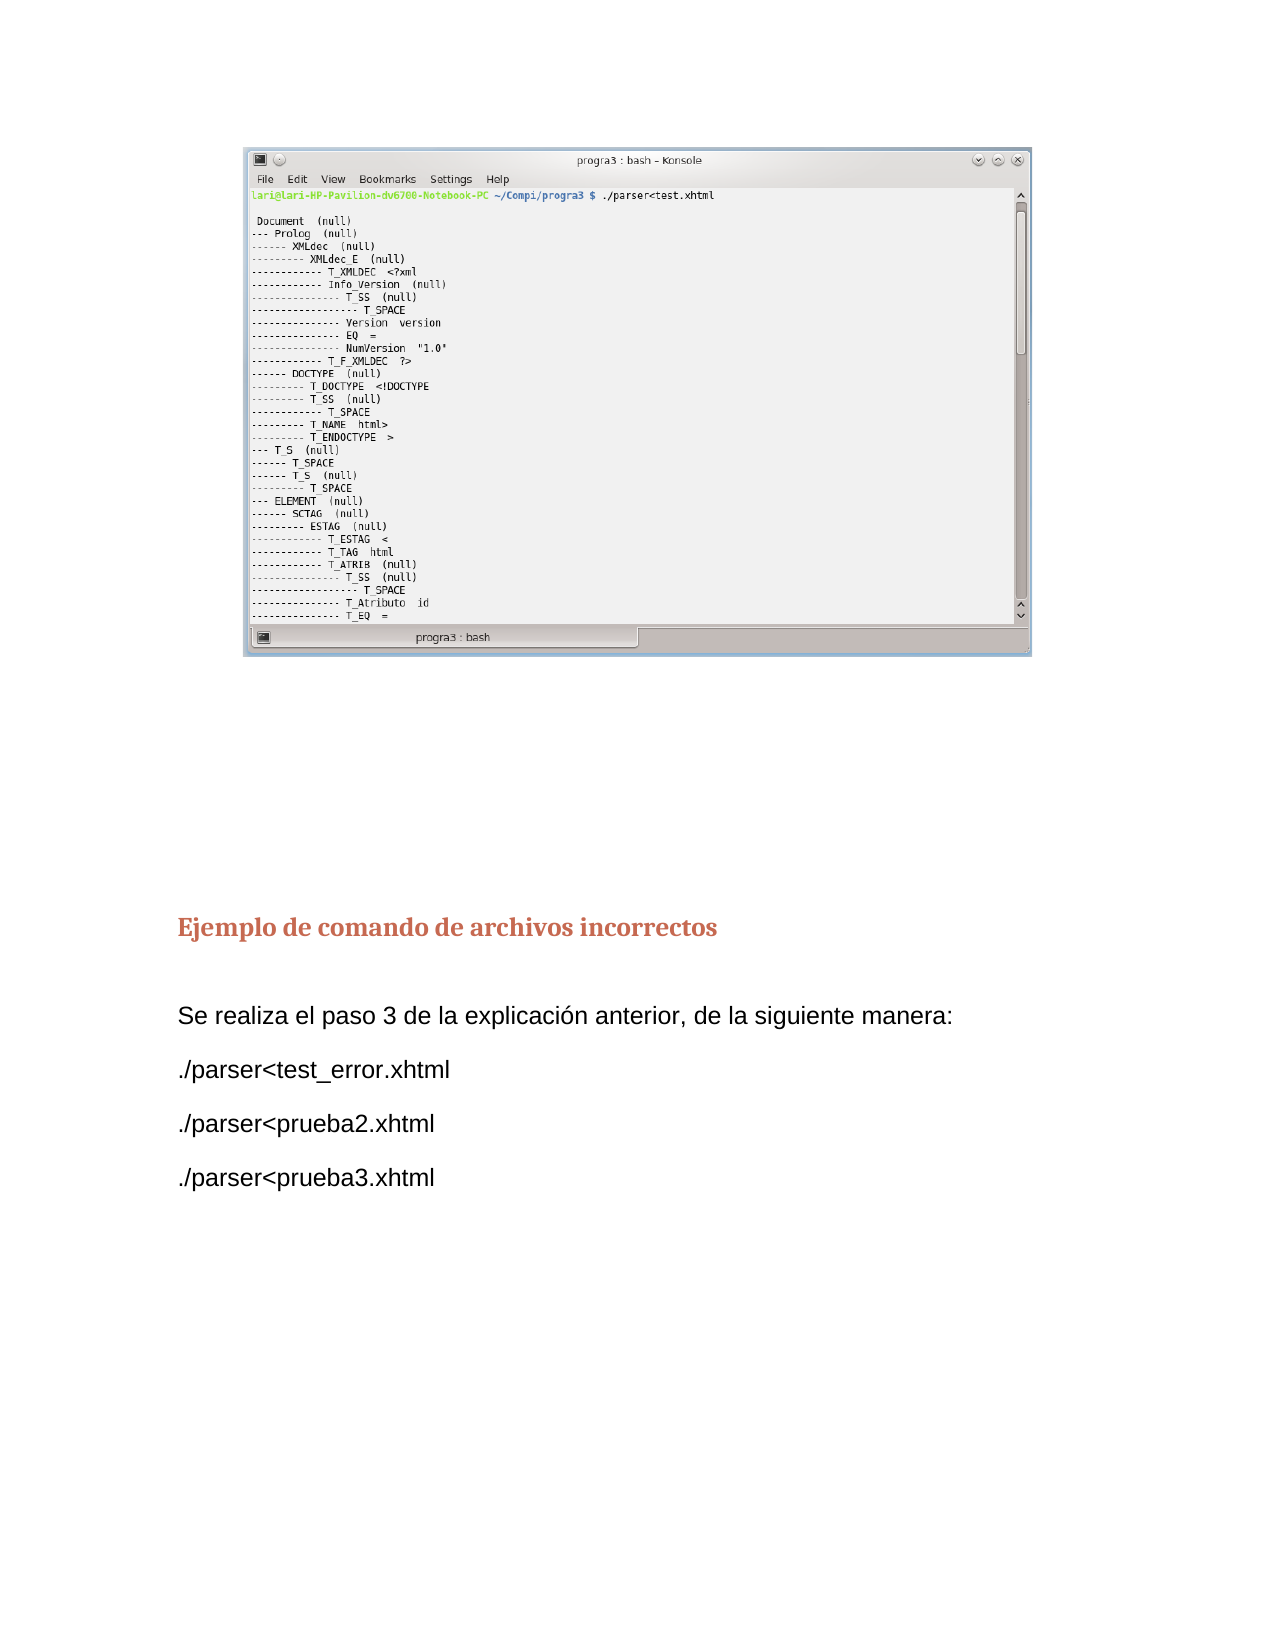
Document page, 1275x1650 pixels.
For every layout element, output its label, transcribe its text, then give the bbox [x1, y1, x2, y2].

text ./parser<test_error.xhtml [177, 1055, 1098, 1084]
text ./parser<prueba2.xhtml [177, 1109, 1098, 1138]
text ./parser<prueba3.xhtml [177, 1163, 1098, 1192]
text Se realiza el paso 3 de la explicación anterior, de la siguiente manera: [177, 1001, 1098, 1030]
subtitle Ejemplo de comando de archivos incorrectos [177, 912, 1098, 944]
picture [242, 147, 1033, 657]
